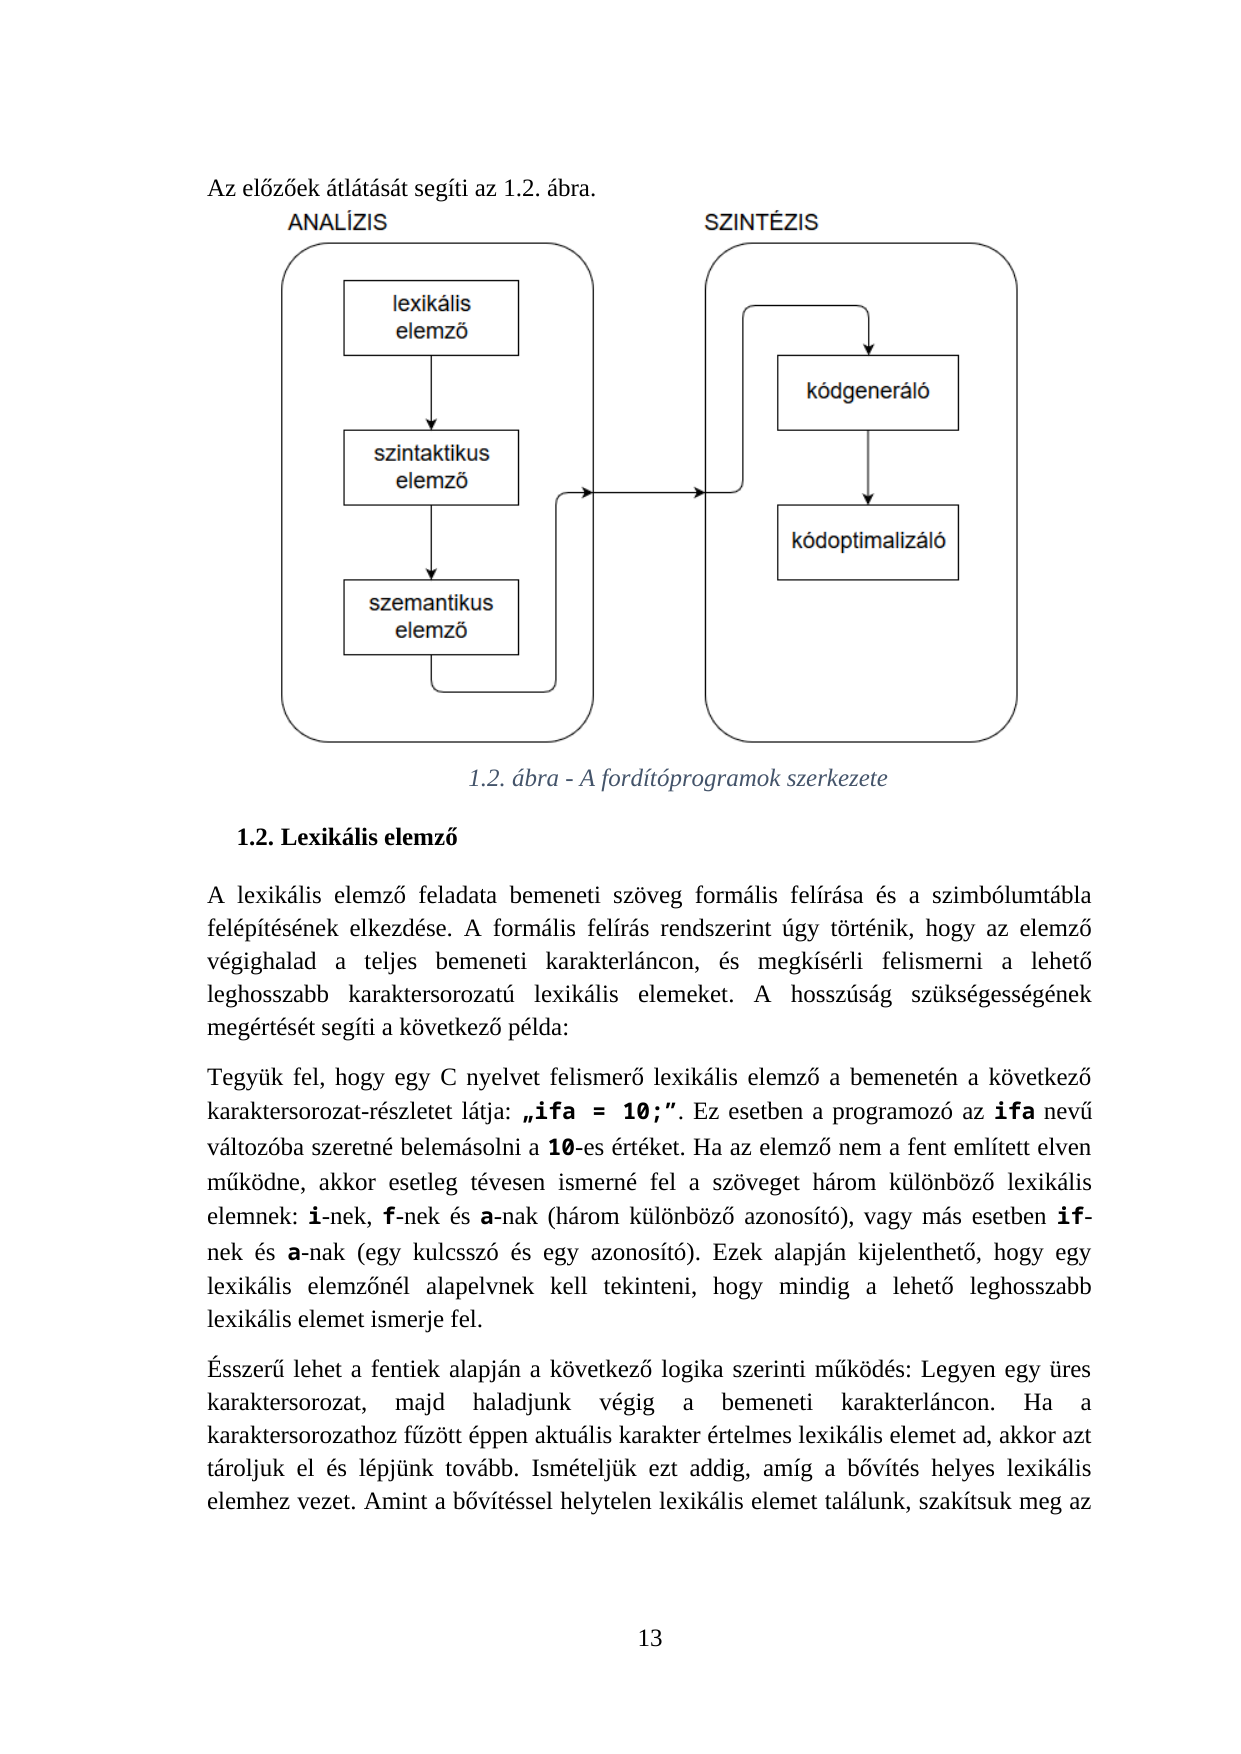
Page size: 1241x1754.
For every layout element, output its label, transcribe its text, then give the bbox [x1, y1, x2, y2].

text A lexikális elemző feladata bemeneti szöveg formális felírása és a szimbólumtábla felépítésének elkezdése. A formális felírás rendszerint úgy történik, hogy az elemző végighalad a teljes bemeneti karakterláncon, és megkísérli felismerni a lehető leghosszabb karaktersorozatú lexikális elemeket. A hosszúság szükségességének megértését segíti a következő példa: [207, 880, 1092, 1041]
subtitle Lexikális elemző [236, 231, 1092, 851]
text Tegyük fel, hogy egy C nyelvet felismerő lexikális elemző a bemenetén a következő karaktersorozat-részletet látja: „ifa = 10;”. Ez esetben a programozó az ifa nevű változóba szeretné belemásolni a 10-es értéket. Ha az elemző nem a fent említett elven működne, akkor esetleg tévesen ismerné fel a szöveget három különböző lexikális elemnek: i-nek, f-nek és a-nak (három különböző azonosító), vagy más esetben if-nek és a-nak (egy kulcsszó és egy azonosító). Ezek alapján kijelenthető, hogy egy lexikális elemzőnél alapelvnek kell tekinteni, hogy mindig a lehető leghosszabb lexikális elemet ismerje fel. [207, 1062, 1092, 1333]
text Az előzőek átlátását segíti az 1.2. ábra. [207, 173, 1092, 201]
